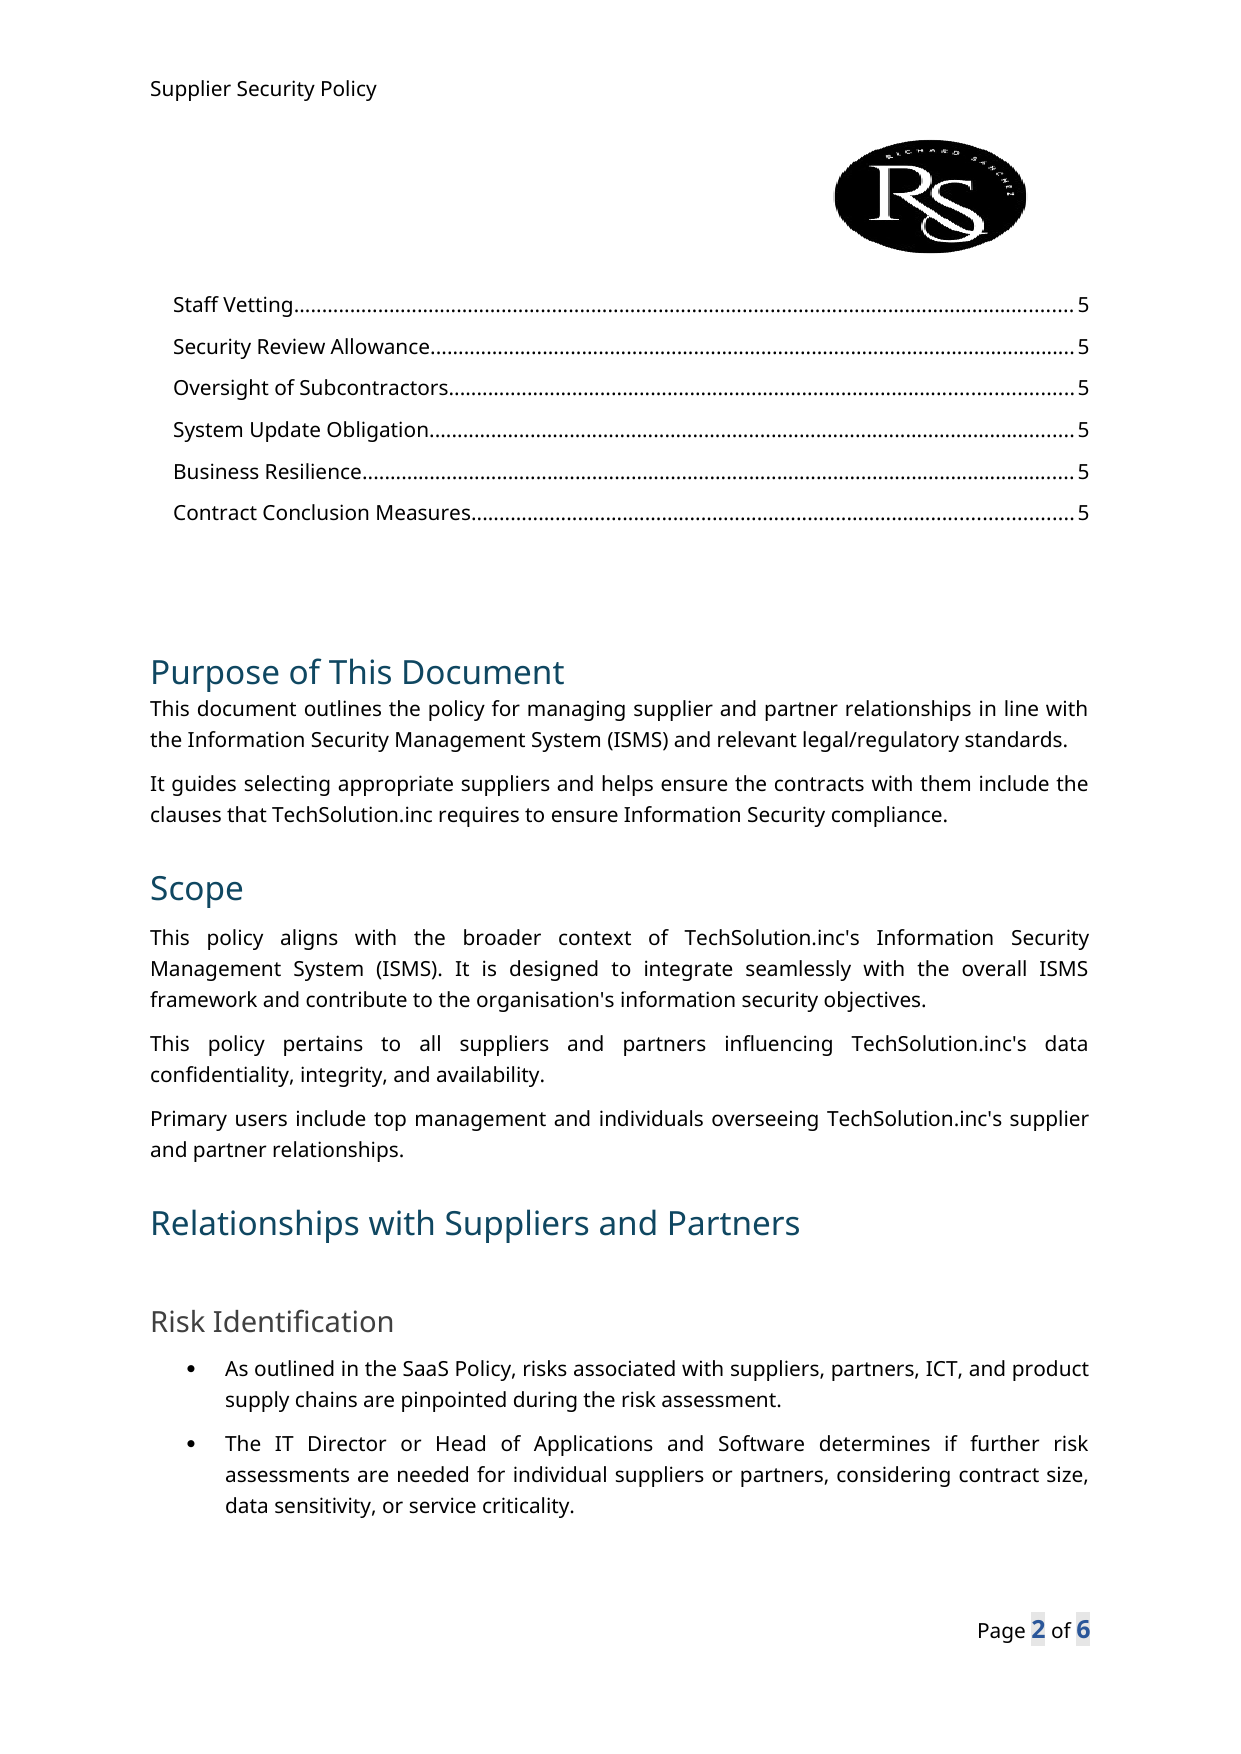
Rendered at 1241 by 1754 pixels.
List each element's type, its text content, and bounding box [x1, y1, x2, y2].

list The IT Director or Head of Applications and Software determines if further risk assessments are needed for individual suppliers or partners, considering contract size, data sensitivity, or service criticality. [187, 1429, 1090, 1519]
list As outlined in the SaaS Policy, risks associated with suppliers, partners, ICT, and product supply chains are pinpointed during the risk assessment. [187, 1354, 1090, 1413]
text This policy pertains to all suppliers and partners influencing TechSolution.inc's data confidentiality, integrity, and availability. [150, 1029, 1090, 1089]
subtitle Purpose of This Document [150, 648, 1090, 694]
text Primary users include top management and individuals overseeing TechSolution.inc's supplier and partner relationships. [150, 1104, 1090, 1164]
subtitle Scope [150, 865, 1090, 910]
subtitle Risk Identification [150, 1301, 1090, 1341]
text This policy aligns with the broader context of TechSolution.inc's Information Security Management System (ISMS). It is designed to integrate seamlessly with the overall ISMS framework and contribute to the organisation's information security objectives. [150, 923, 1090, 1014]
subtitle Relationships with Suppliers and Partners [150, 1200, 1090, 1245]
text It guides selecting appropriate suppliers and helps ensure the contracts with them include the clauses that TechSolution.inc requires to ensure Information Security compliance. [150, 769, 1090, 829]
picture [777, 105, 1091, 288]
text This document outlines the policy for managing supplier and partner relationships in line with the Information Security Management System (ISMS) and relevant legal/regulatory standards. [150, 694, 1090, 754]
